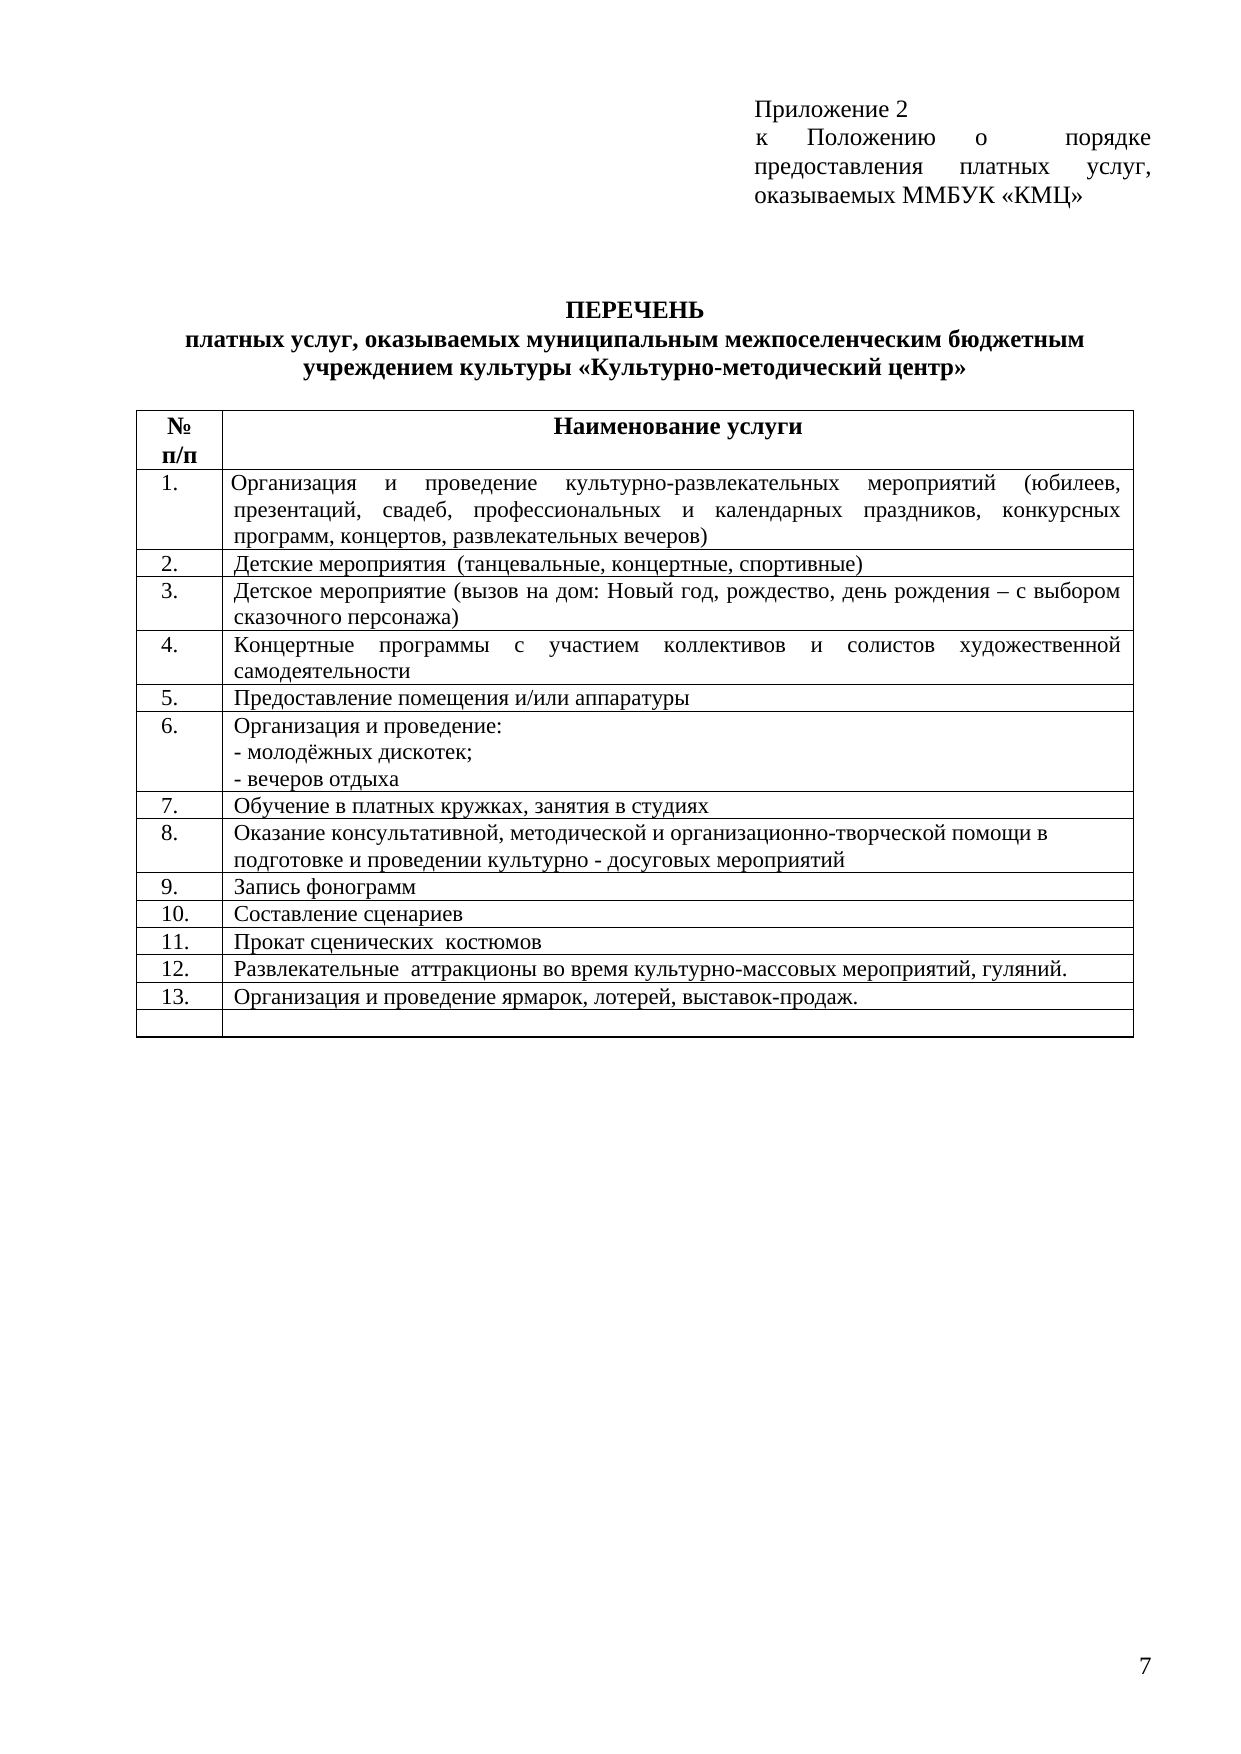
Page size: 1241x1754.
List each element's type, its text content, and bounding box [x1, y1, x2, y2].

table_cell Прокат сценических костюмов [223, 928, 1133, 954]
table_cell [137, 819, 222, 872]
table_cell Составление сценариев [223, 901, 1133, 927]
text платных услуг, оказываемых муниципальным межпоселенческим бюджетным учреждением культуры «Культурно-методический центр» [118, 324, 1152, 381]
table_cell Обучение в платных кружках, занятия в студиях [223, 792, 1133, 818]
table_header Наименование услуги [223, 411, 1133, 468]
table_cell [137, 983, 222, 1009]
table_cell [223, 1010, 1133, 1036]
table_cell Предоставление помещения и/или аппаратуры [223, 685, 1133, 711]
table_cell Организация и проведение: - молодёжных дискотек; - вечеров отдыха [223, 712, 1133, 791]
table_cell Организация и проведение культурно-развлекательных мероприятий (юбилеев, презентаций, свадеб, профессиональных и календарных праздников, конкурсных программ, концертов, развлекательных вечеров) [223, 470, 1133, 548]
text Приложение 2 [118, 94, 1152, 122]
table_cell [137, 792, 222, 818]
table_cell [137, 685, 222, 711]
table_cell [137, 955, 222, 982]
table_cell [137, 631, 222, 683]
text ПЕРЕЧЕНЬ [118, 295, 1152, 324]
table_cell [137, 577, 222, 630]
table_cell [137, 712, 222, 791]
table_cell Организация и проведение ярмарок, лотерей, выставок-продаж. [223, 983, 1133, 1009]
table_cell [137, 550, 222, 576]
table_cell Запись фонограмм [223, 873, 1133, 899]
table_cell Концертные программы с участием коллективов и солистов художественной самодеятельности [223, 631, 1133, 683]
table_cell Детские мероприятия (танцевальные, концертные, спортивные) [223, 550, 1133, 576]
table_header № п/п [137, 411, 222, 468]
table_cell [137, 1010, 222, 1036]
table_cell [137, 470, 222, 548]
table_cell Детское мероприятие (вызов на дом: Новый год, рождество, день рождения – с выбором сказочного персонажа) [223, 577, 1133, 630]
table_cell Развлекательные аттракционы во время культурно-массовых мероприятий, гуляний. [223, 955, 1133, 982]
text к Положению о порядке предоставления платных услуг, оказываемых ММБУК «КМЦ» [754, 122, 1152, 209]
table_cell [137, 873, 222, 899]
table_cell [137, 901, 222, 927]
table_cell Оказание консультативной, методической и организационно-творческой помощи в подготовке и проведении культурно - досуговых мероприятий [223, 819, 1133, 872]
table_cell [137, 928, 222, 954]
